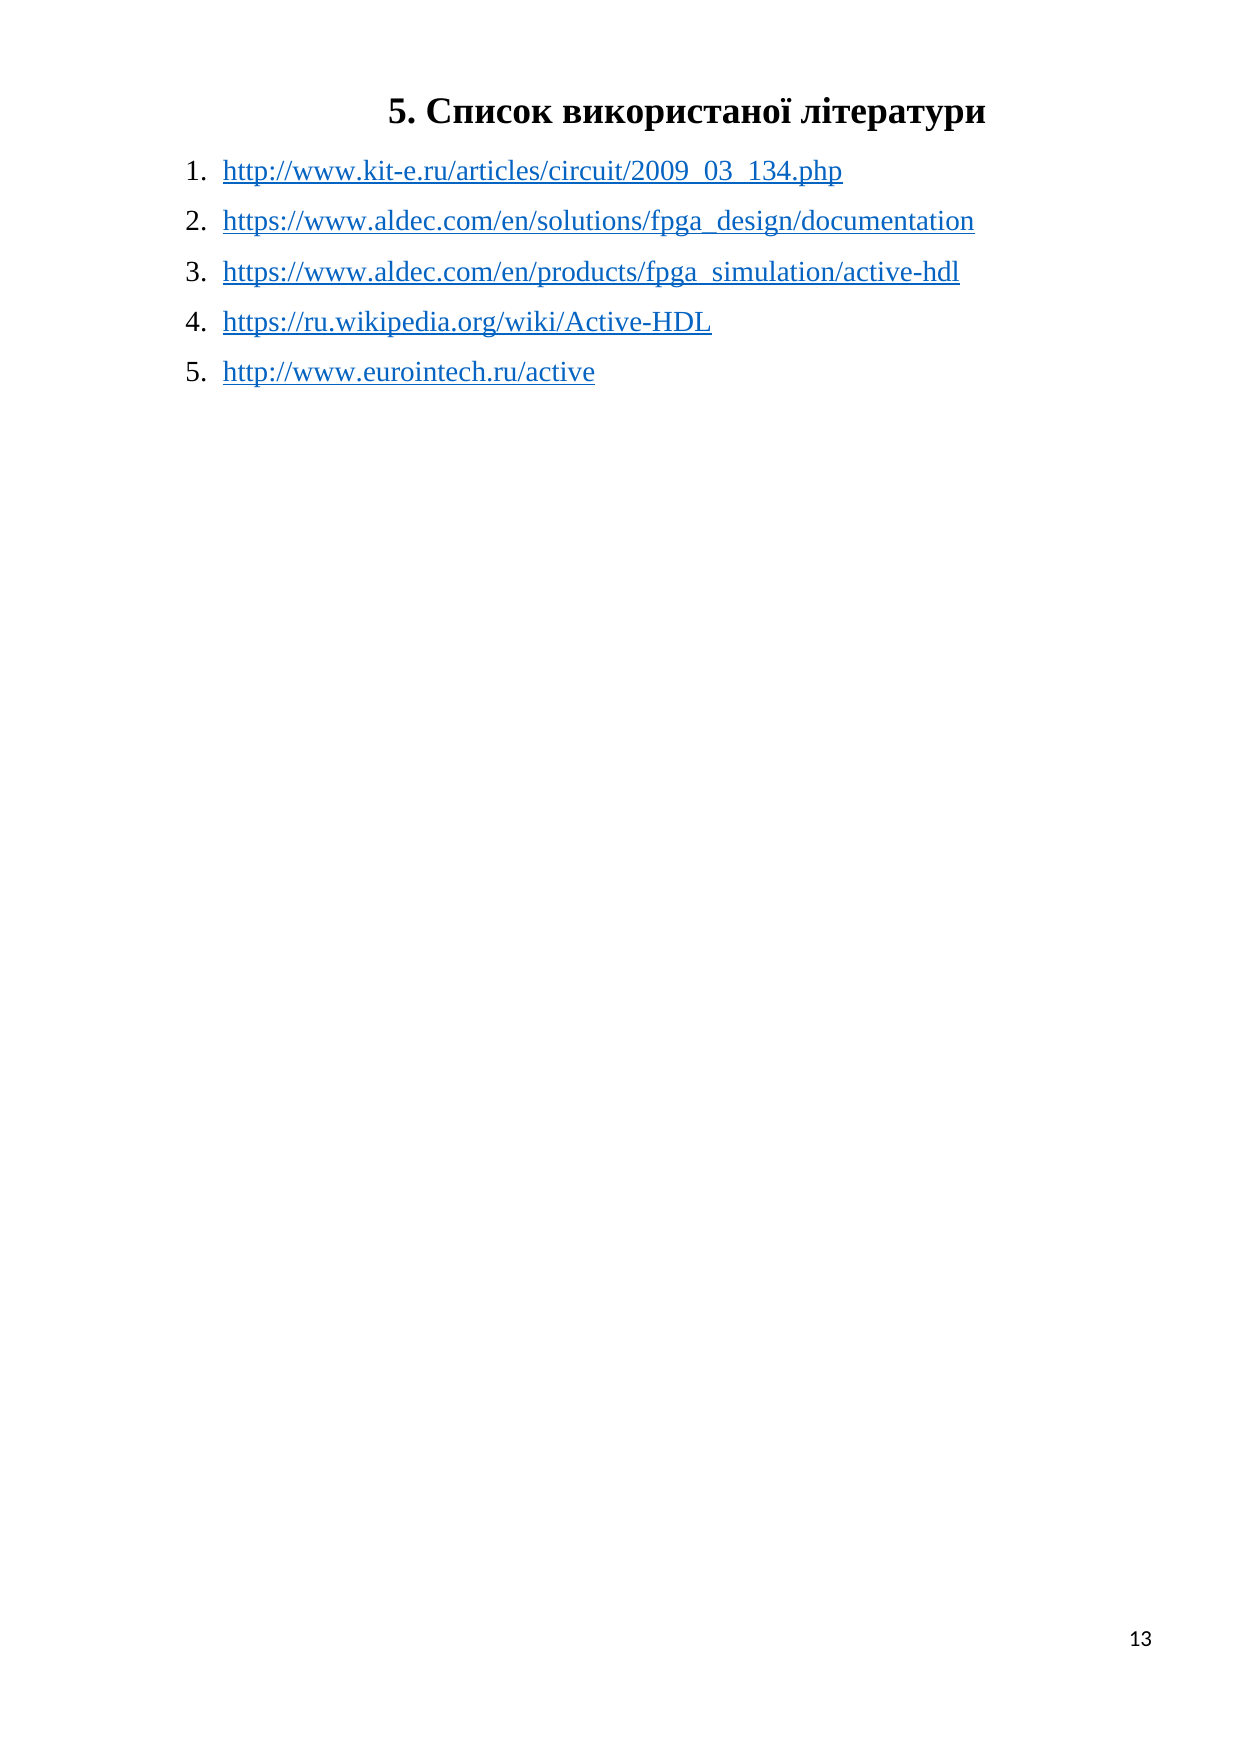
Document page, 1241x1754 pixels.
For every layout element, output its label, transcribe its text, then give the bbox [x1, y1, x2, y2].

list https://www.aldec.com/en/solutions/fpga_design/documentation [185, 203, 1152, 237]
list http://www.eurointech.ru/active [185, 354, 1152, 388]
list https://ru.wikipedia.org/wiki/Active-HDL [185, 304, 1152, 338]
list Список використаної літератури [223, 88, 1152, 132]
list https://www.aldec.com/en/products/fpga_simulation/active-hdl [185, 254, 1152, 287]
list http://www.kit-e.ru/articles/circuit/2009_03_134.php [185, 153, 1152, 187]
